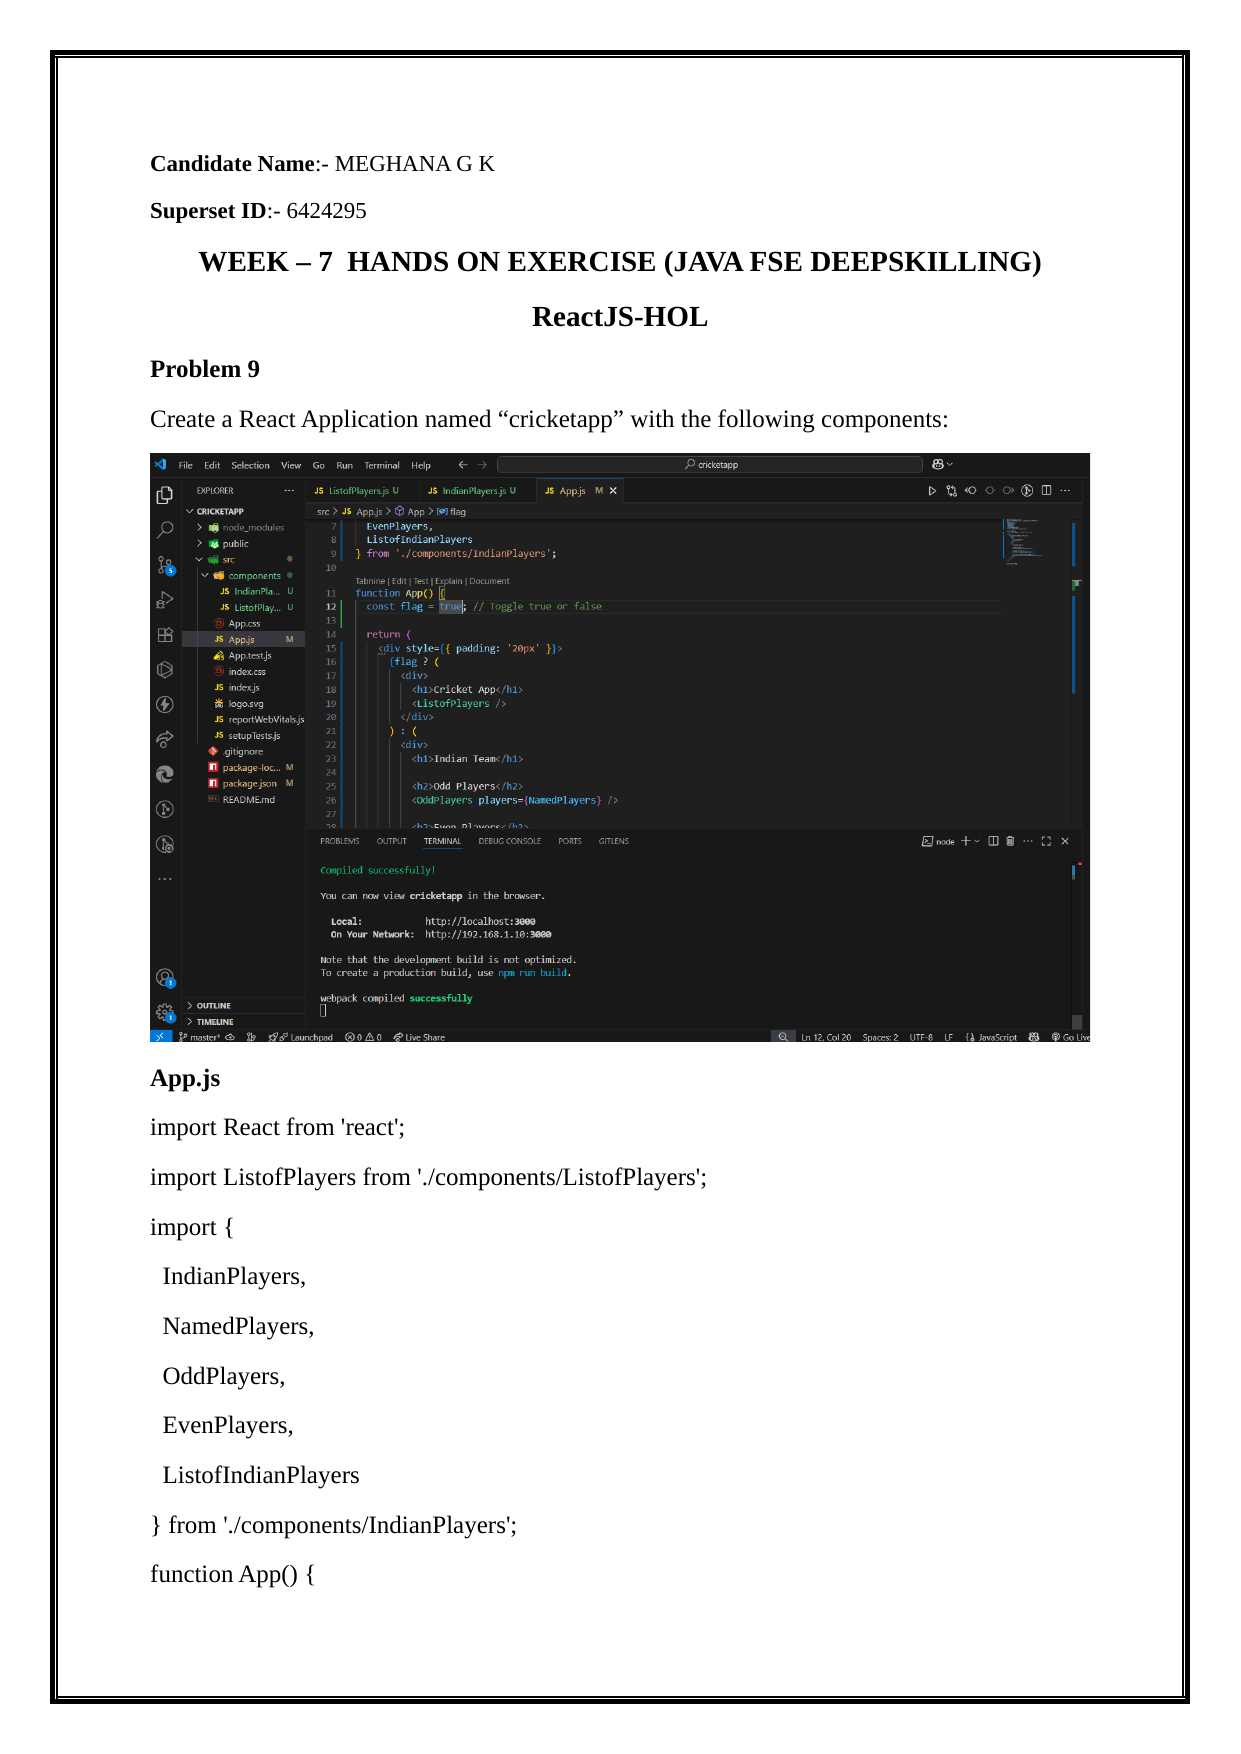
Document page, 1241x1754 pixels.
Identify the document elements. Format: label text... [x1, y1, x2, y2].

text function App() { [150, 1559, 1090, 1588]
text Candidate Name:- MEGHANA G K [150, 150, 1090, 176]
text } from './components/IndianPlayers'; [150, 1510, 1090, 1539]
text ReactJS-HOL [150, 299, 1090, 332]
text App.js [150, 1063, 1090, 1091]
text EvenPlayers, [150, 1411, 1090, 1439]
text ListofIndianPlayers [150, 1460, 1090, 1489]
text NamedPlayers, [150, 1311, 1090, 1340]
text Superset ID:- 6424295 [150, 197, 1090, 223]
text import ListofPlayers from './components/ListofPlayers'; [150, 1162, 1090, 1191]
text Create a React Application named “cricketapp” with the following components: [150, 404, 1090, 433]
text import { [150, 1212, 1090, 1241]
picture [150, 453, 1091, 1042]
text import React from 'react'; [150, 1112, 1090, 1141]
text WEEK – 7 HANDS ON EXERCISE (JAVA FSE DEEPSKILLING) [150, 244, 1090, 277]
text Problem 9 [150, 354, 1090, 383]
text IndianPlayers, [150, 1261, 1090, 1290]
text OddPlayers, [150, 1361, 1090, 1389]
